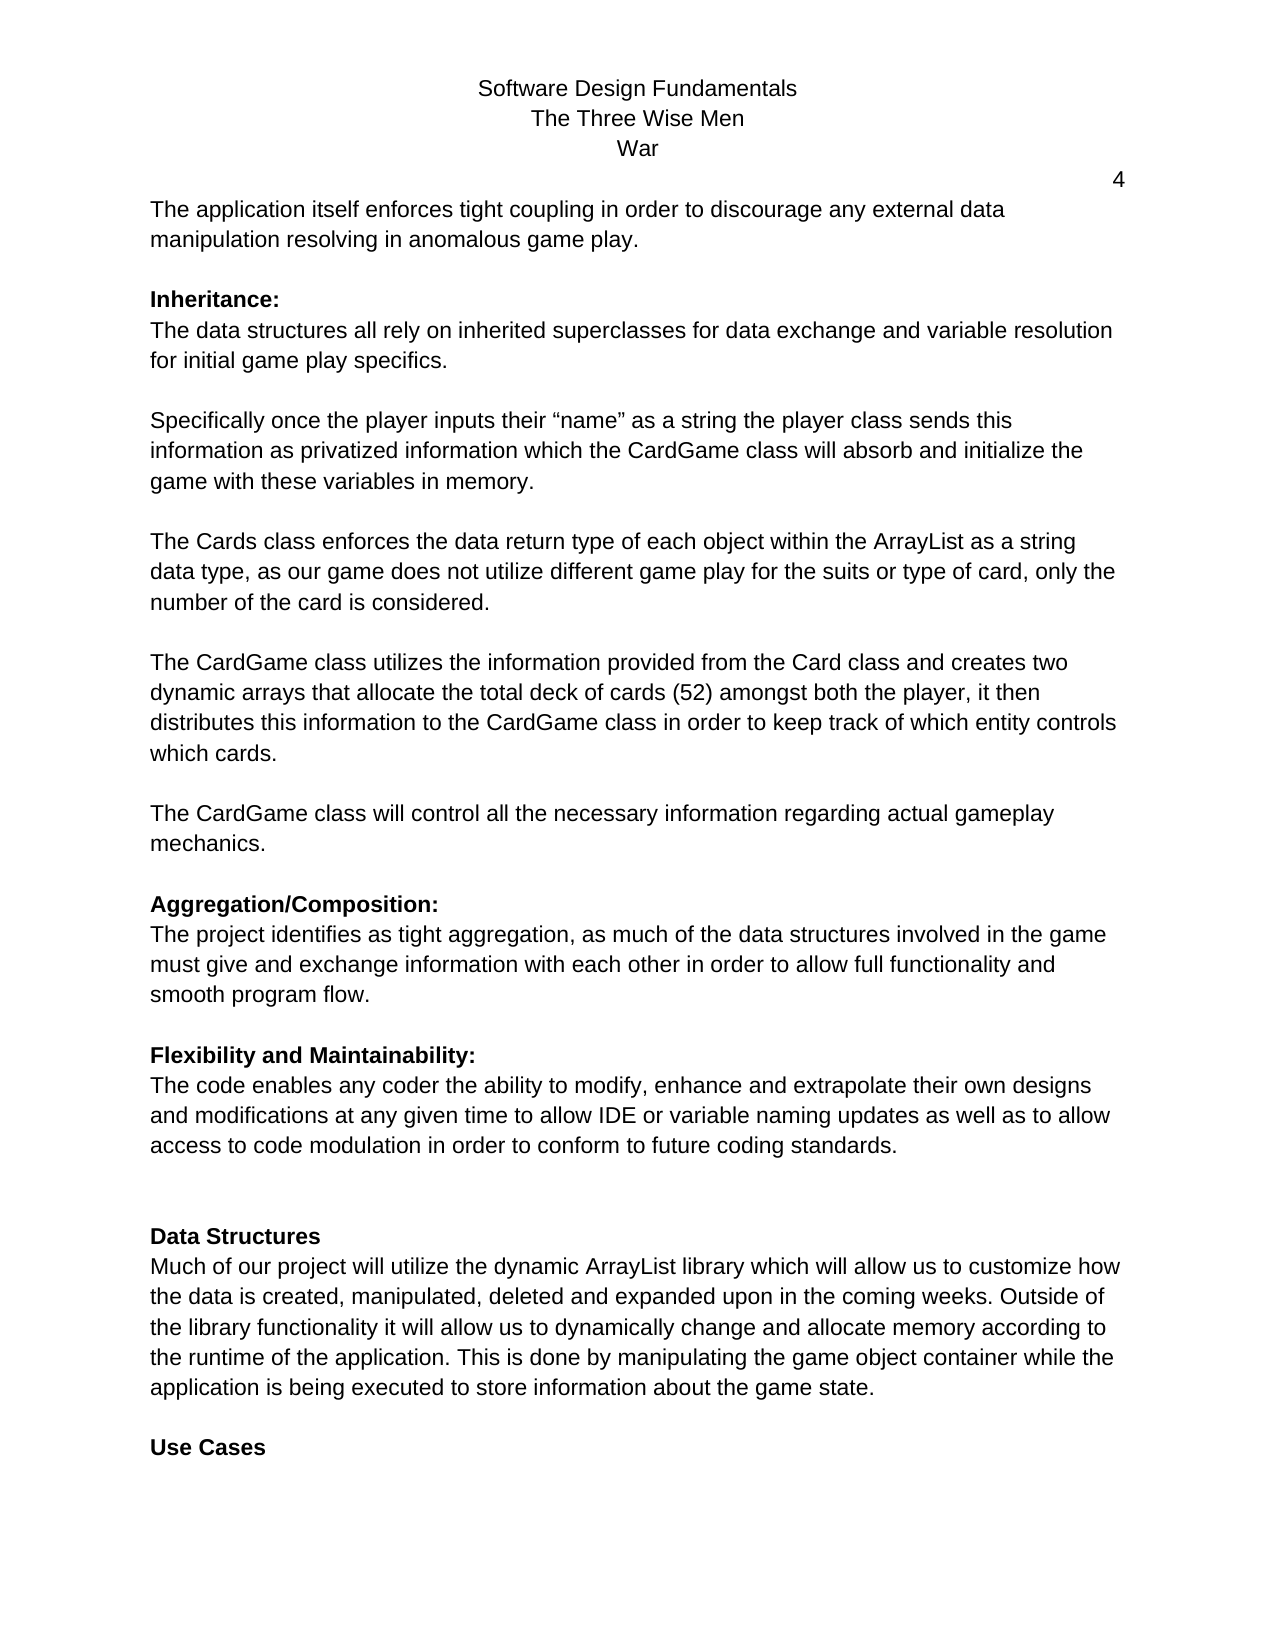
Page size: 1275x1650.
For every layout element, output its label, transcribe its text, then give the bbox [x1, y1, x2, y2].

text Specifically once the player inputs their “name” as a string the player class sends this information as privatized information which the CardGame class will absorb and initialize the game with these variables in memory. [150, 407, 1125, 494]
text Flexibility and Maintainability: [150, 1042, 1125, 1068]
text The project identifies as tight aggregation, as much of the data structures involved in the game must give and exchange information with each other in order to allow full functionality and smooth program flow. [150, 921, 1125, 1008]
text The CardGame class utilizes the information provided from the Card class and creates two dynamic arrays that allocate the total deck of cards (52) amongst both the player, it then distributes this information to the CardGame class in order to keep track of which entity controls which cards. [150, 649, 1125, 766]
text The application itself enforces tight coupling in order to discourage any external data manipulation resolving in anomalous game play. [150, 196, 1125, 252]
text The data structures all rely on inherited superclasses for data exchange and variable resolution for initial game play specifics. [150, 317, 1125, 373]
text The Cards class enforces the data return type of each object within the ArrayList as a string data type, as our game does not utilize different game play for the suits or type of card, only the number of the card is considered. [150, 528, 1125, 615]
text The CardGame class will control all the necessary information regarding actual gameplay mechanics. [150, 800, 1125, 857]
text Data Structures [150, 1223, 1125, 1249]
text Much of our project will utilize the dynamic ArrayList library which will allow us to customize how the data is created, manipulated, deleted and expanded upon in the coming weeks. Outside of the library functionality it will allow us to dynamically change and allocate memory according to the runtime of the application. This is done by manipulating the game object container while the application is being executed to store information about the game state. [150, 1253, 1125, 1400]
text Use Cases [150, 1434, 1125, 1461]
text Inheritance: [150, 286, 1125, 313]
text Aggregation/Composition: [150, 891, 1125, 917]
text The code enables any coder the ability to modify, enhance and extrapolate their own designs and modifications at any given time to allow IDE or variable naming updates as well as to allow access to code modulation in order to conform to future coding standards. [150, 1072, 1125, 1159]
